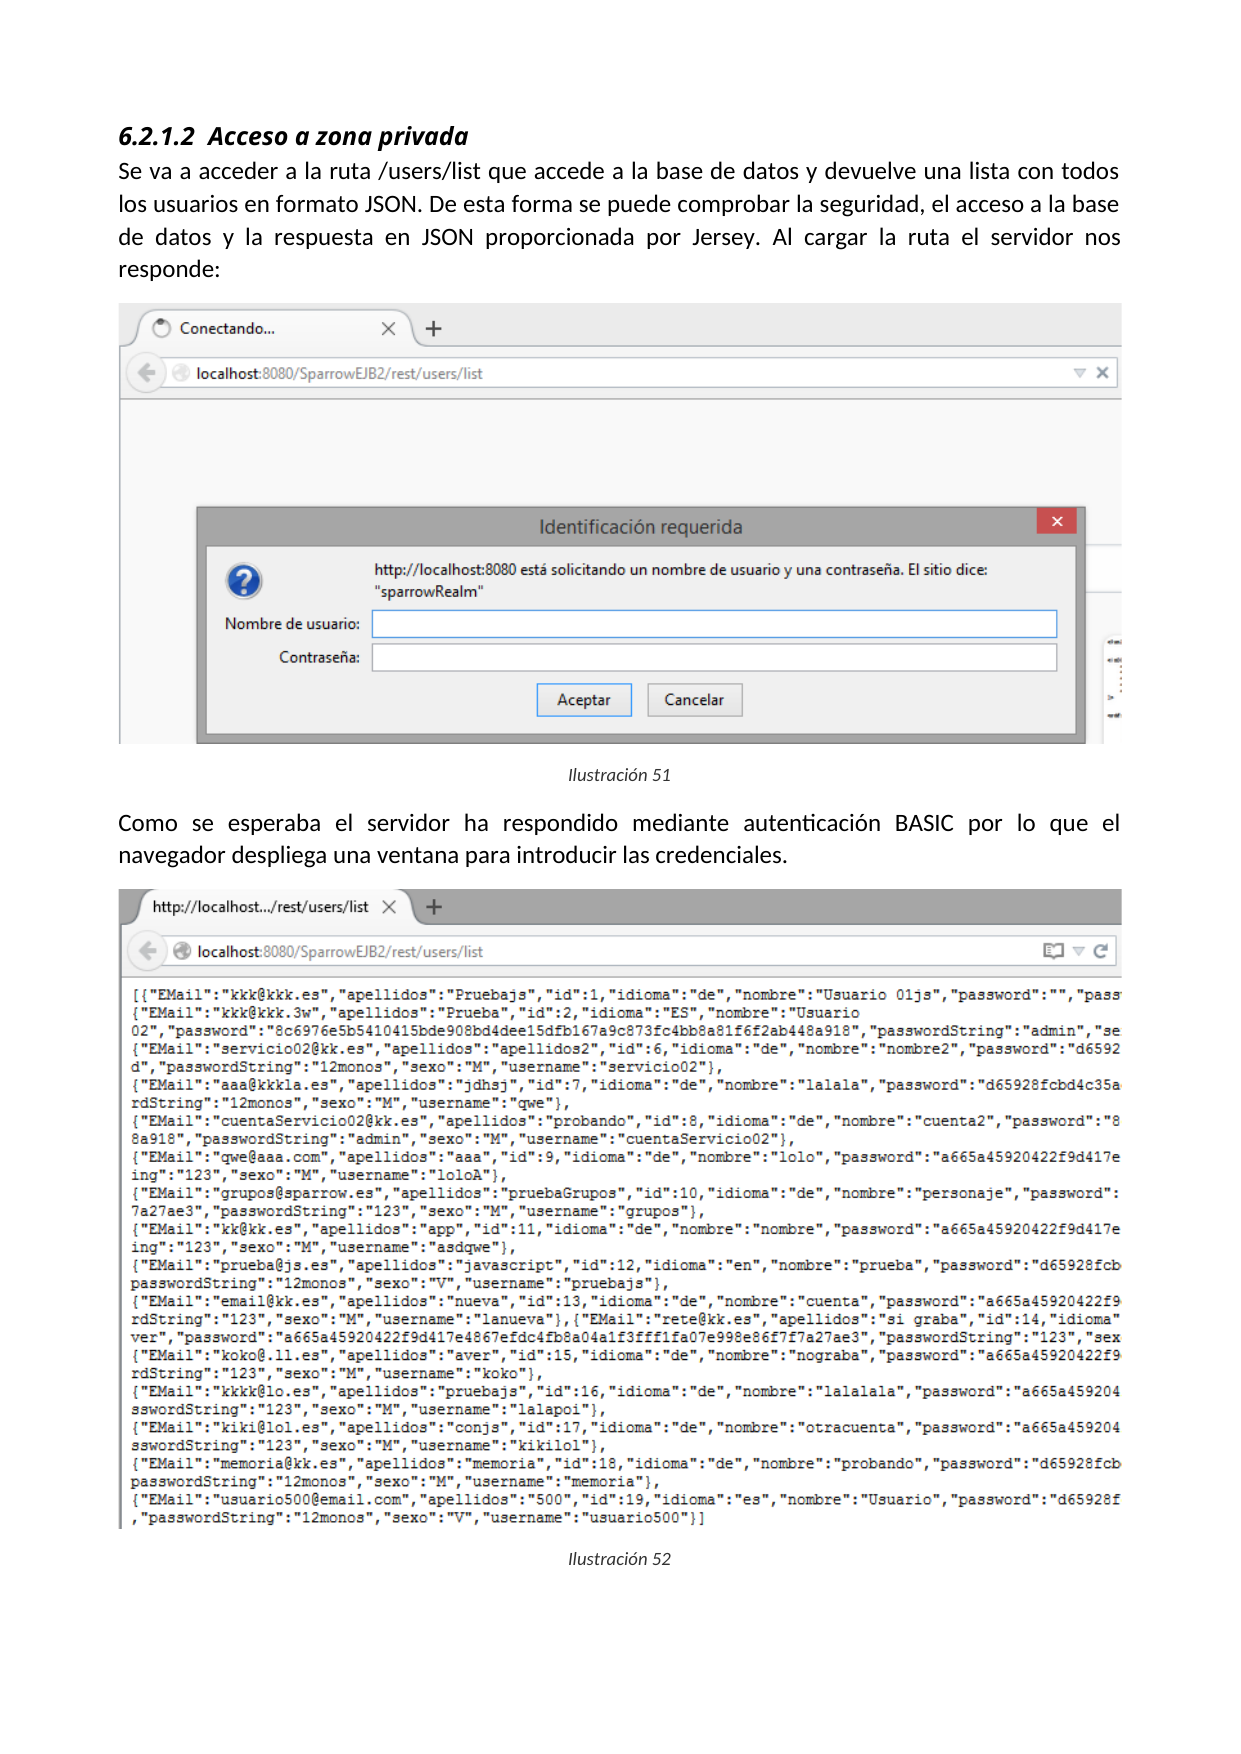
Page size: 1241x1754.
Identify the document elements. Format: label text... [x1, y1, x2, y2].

text Ilustración 52 [118, 1547, 1122, 1570]
text Ilustración 51 [118, 763, 1122, 786]
subtitle Acceso a zona privada [118, 118, 1122, 152]
text Se va a acceder a la ruta /users/list que accede a la base de datos y devuelve una lista con todos los usuarios en formato JSON. De esta forma se puede comprobar la seguridad, el acceso a la base de datos y la respuesta en JSON proporcionada por Jersey. Al cargar la ruta el servidor nos responde: [118, 155, 1122, 284]
picture [118, 889, 1122, 1529]
text Como se esperaba el servidor ha respondido mediante autenticación BASIC por lo que el navegador despliega una ventana para introducir las credenciales. [118, 807, 1122, 870]
picture [118, 303, 1122, 744]
